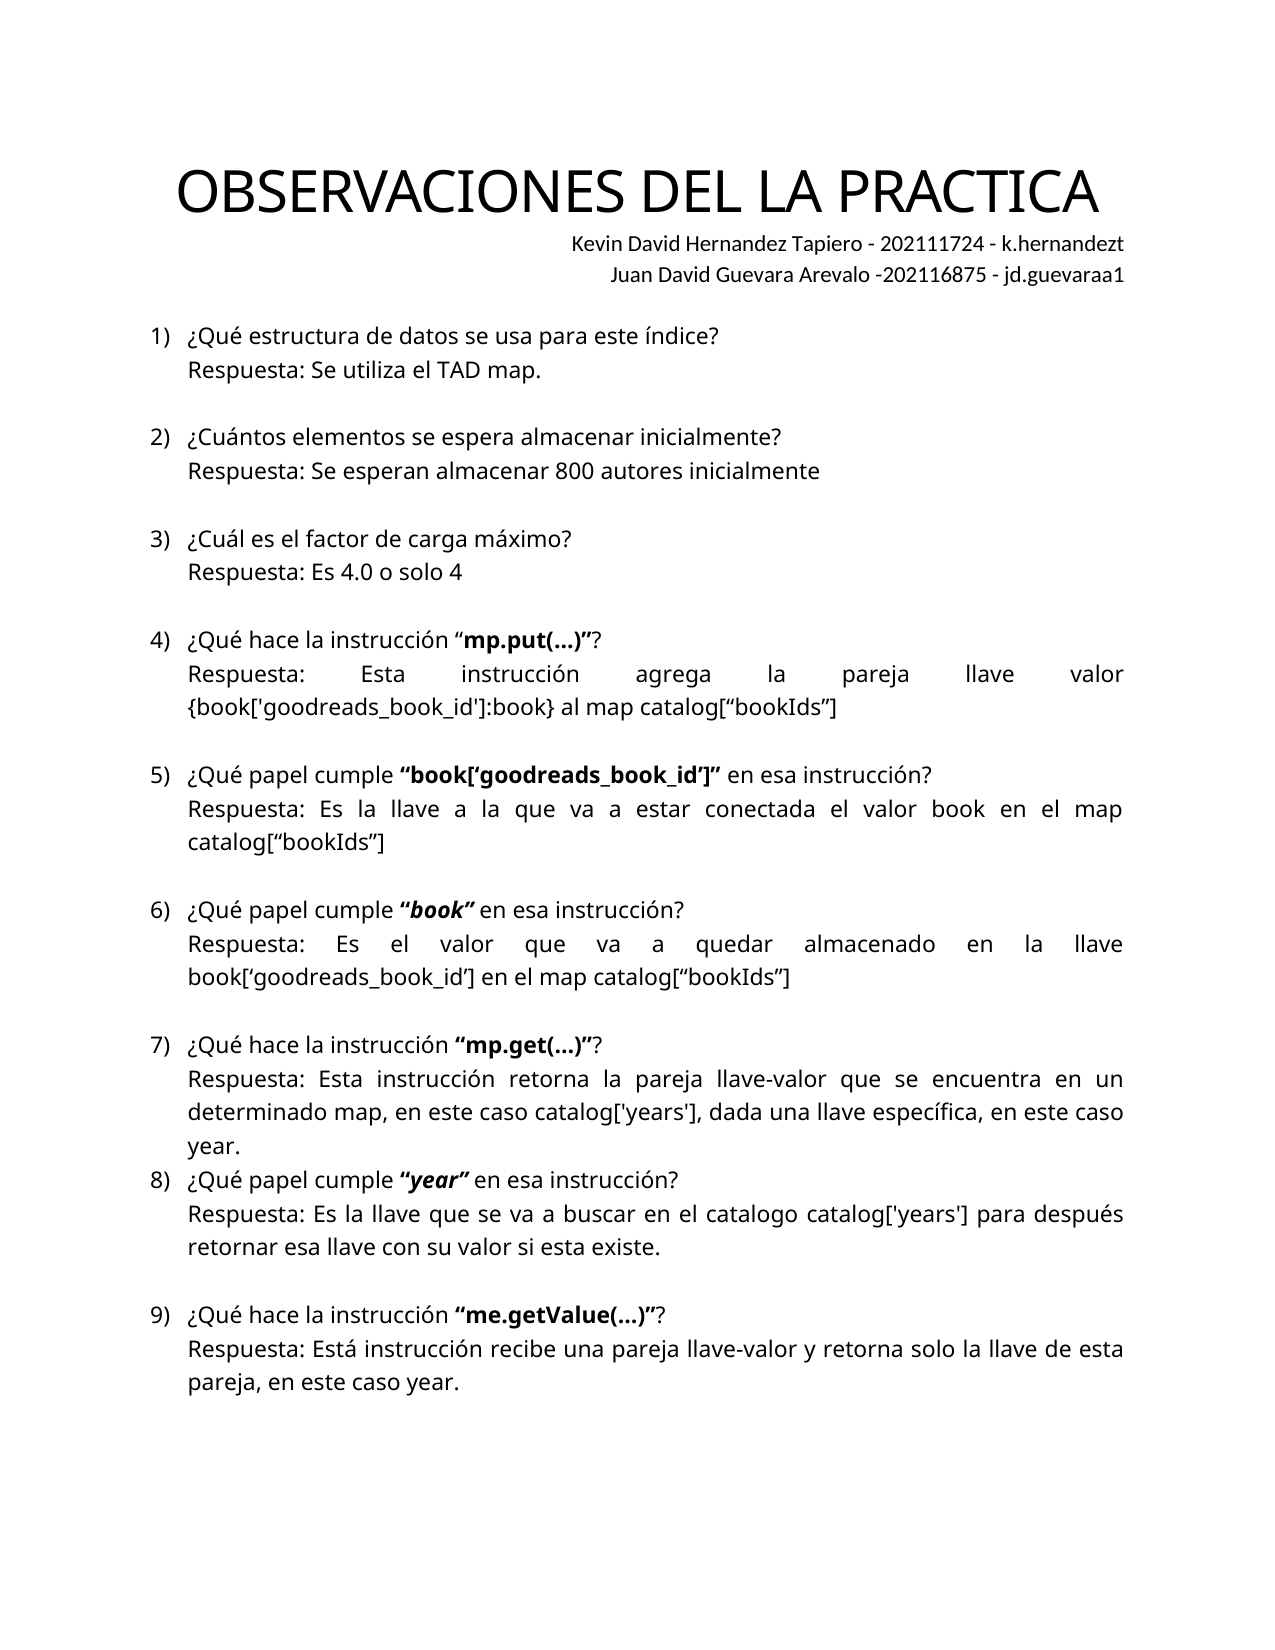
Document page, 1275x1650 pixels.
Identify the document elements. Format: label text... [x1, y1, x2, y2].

list ¿Cuántos elementos se espera almacenar inicialmente? [150, 421, 1125, 453]
list Respuesta: Se esperan almacenar 800 autores inicialmente [187, 455, 1125, 486]
text Juan David Guevara Arevalo -202116875 - jd.guevaraa1 [150, 260, 1125, 288]
list Respuesta: Es el valor que va a quedar almacenado en la llave book[‘goodreads_book_id’] en el map catalog[“bookIds”] [187, 928, 1125, 993]
list Respuesta: Se utiliza el TAD map. [187, 354, 1125, 385]
title OBSERVACIONES DEL LA PRACTICA [150, 150, 1125, 229]
list ¿Qué papel cumple “year” en esa instrucción? [150, 1164, 1125, 1195]
list Respuesta: Es la llave que se va a buscar en el catalogo catalog['years'] para después retornar esa llave con su valor si esta existe. [187, 1198, 1125, 1263]
list ¿Qué hace la instrucción “me.getValue(…)”? [150, 1299, 1125, 1330]
list Respuesta: Esta instrucción retorna la pareja llave-valor que se encuentra en un determinado map, en este caso catalog['years'], dada una llave específica, en este caso year. [187, 1063, 1125, 1161]
text Kevin David Hernandez Tapiero - 202111724 - k.hernandezt [150, 229, 1125, 257]
list ¿Qué estructura de datos se usa para este índice? [150, 320, 1125, 351]
list ¿Qué hace la instrucción “mp.get(…)”? [150, 1029, 1125, 1060]
list ¿Qué papel cumple “book” en esa instrucción? [150, 894, 1125, 925]
list Respuesta: Está instrucción recibe una pareja llave-valor y retorna solo la llave de esta pareja, en este caso year. [187, 1333, 1125, 1398]
list ¿Qué hace la instrucción “mp.put(...)”? [150, 624, 1125, 655]
list ¿Qué papel cumple “book[‘goodreads_book_id’]” en esa instrucción? [150, 759, 1125, 790]
list Respuesta: Esta instrucción agrega la pareja llave valor {book['goodreads_book_id']:book} al map catalog[“bookIds”] [187, 658, 1125, 723]
list Respuesta: Es 4.0 o solo 4 [187, 556, 1125, 588]
list ¿Cuál es el factor de carga máximo? [150, 523, 1125, 554]
list Respuesta: Es la llave a la que va a estar conectada el valor book en el map catalog[“bookIds”] [187, 793, 1125, 858]
